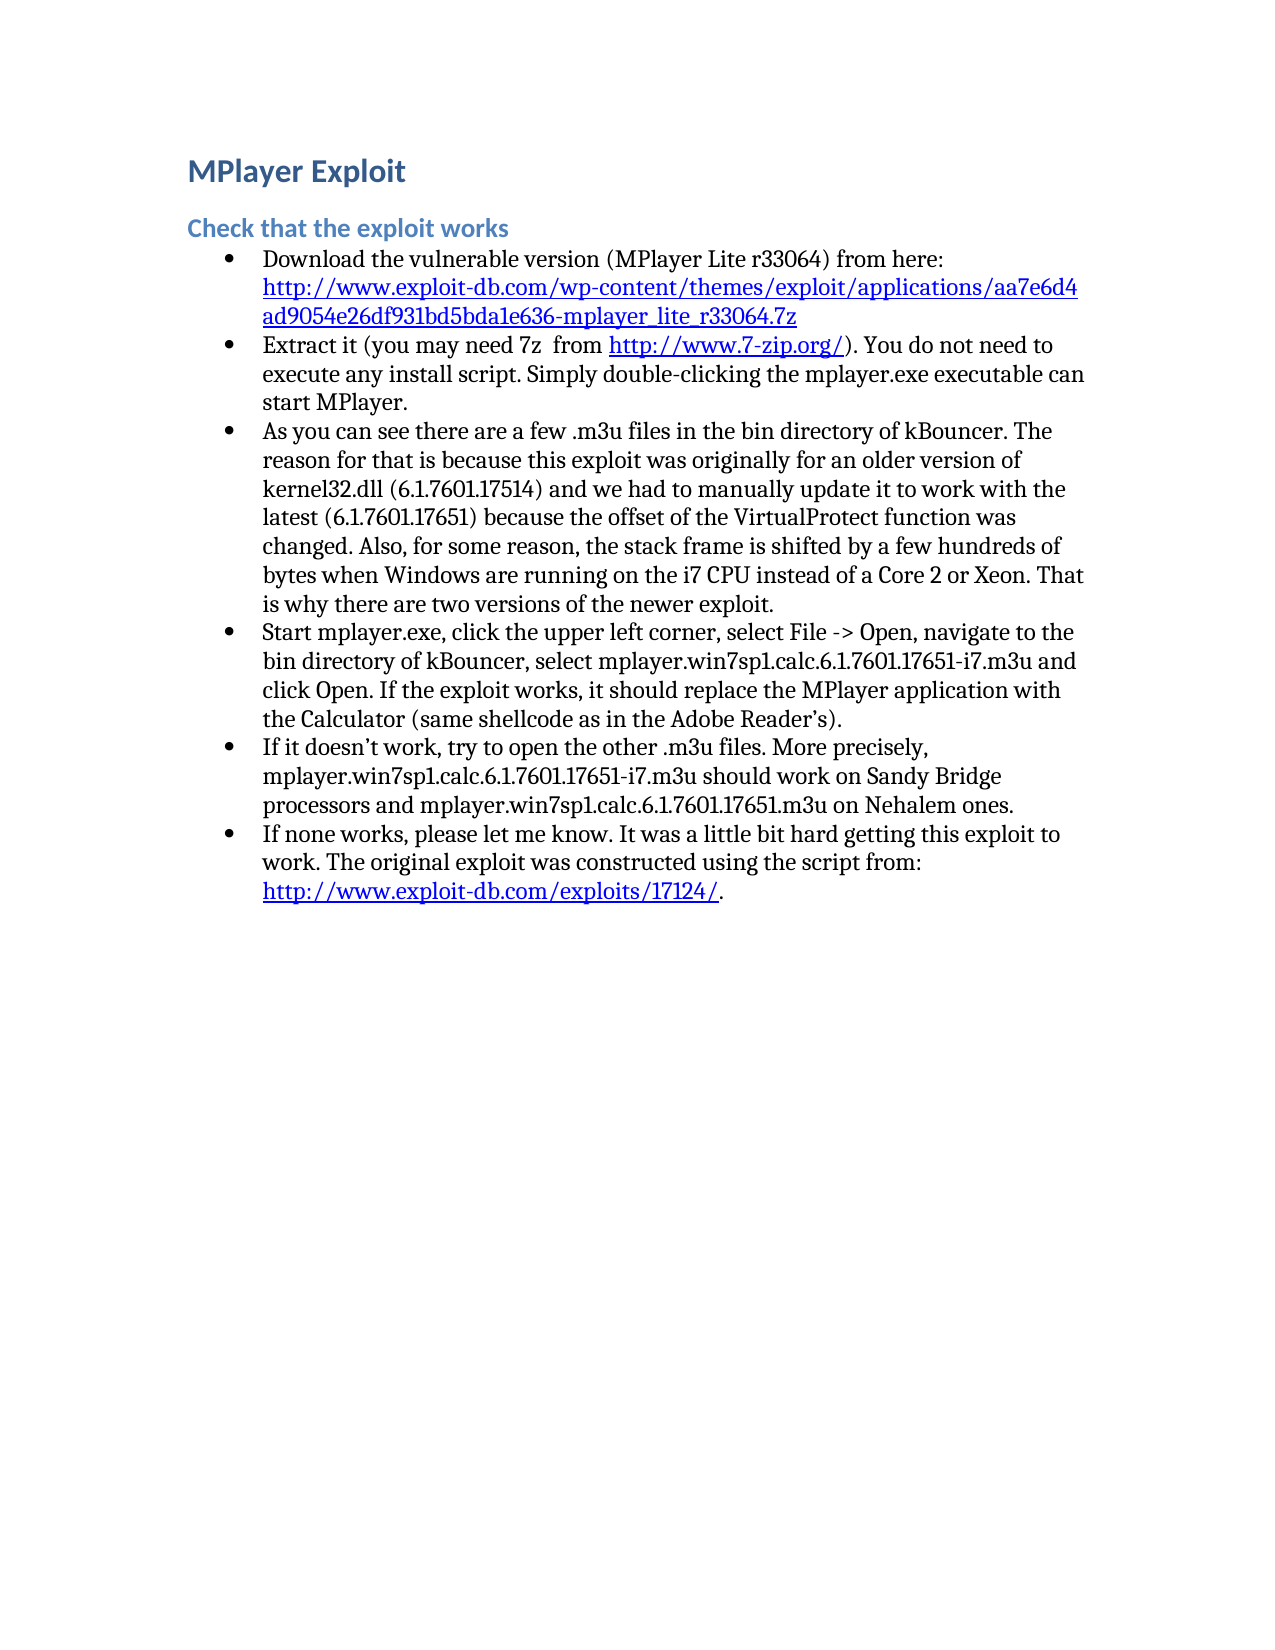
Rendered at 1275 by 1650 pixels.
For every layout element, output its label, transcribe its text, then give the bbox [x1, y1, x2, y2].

subtitle Check that the exploit works [187, 212, 1087, 244]
list If none works, please let me know. It was a little bit hard getting this exploit to work. The original exploit was constructed using the script from: http://www.exploit-db.com/exploits/17124/. [225, 819, 1087, 906]
subtitle MPlayer Exploit [187, 150, 1087, 191]
list Start mplayer.exe, click the upper left corner, select File -> Open, navigate to the bin directory of kBouncer, select mplayer.win7sp1.calc.6.1.7601.17651-i7.m3u and click Open. If the exploit works, it should replace the MPlayer application with the Calculator (same shellcode as in the Adobe Reader’s). [225, 618, 1087, 733]
list Extract it (you may need 7z from http://www.7-zip.org/). You do not need to execute any install script. Simply double-clicking the mplayer.exe executable can start MPlayer. [225, 331, 1087, 417]
list If it doesn’t work, try to open the other .m3u files. More precisely, mplayer.win7sp1.calc.6.1.7601.17651-i7.m3u should work on Sandy Bridge processors and mplayer.win7sp1.calc.6.1.7601.17651.m3u on Nehalem ones. [225, 733, 1087, 819]
list Download the vulnerable version (MPlayer Lite r33064) from here: http://www.exploit-db.com/wp-content/themes/exploit/applications/aa7e6d4ad9054e26df931bd5bda1e636-mplayer_lite_r33064.7z [225, 244, 1087, 331]
list As you can see there are a few .m3u files in the bin directory of kBouncer. The reason for that is because this exploit was originally for an older version of kernel32.dll (6.1.7601.17514) and we had to manually update it to work with the latest (6.1.7601.17651) because the offset of the VirtualProtect function was changed. Also, for some reason, the stack frame is shifted by a few hundreds of bytes when Windows are running on the i7 CPU instead of a Core 2 or Xeon. That is why there are two versions of the newer exploit. [225, 417, 1087, 618]
